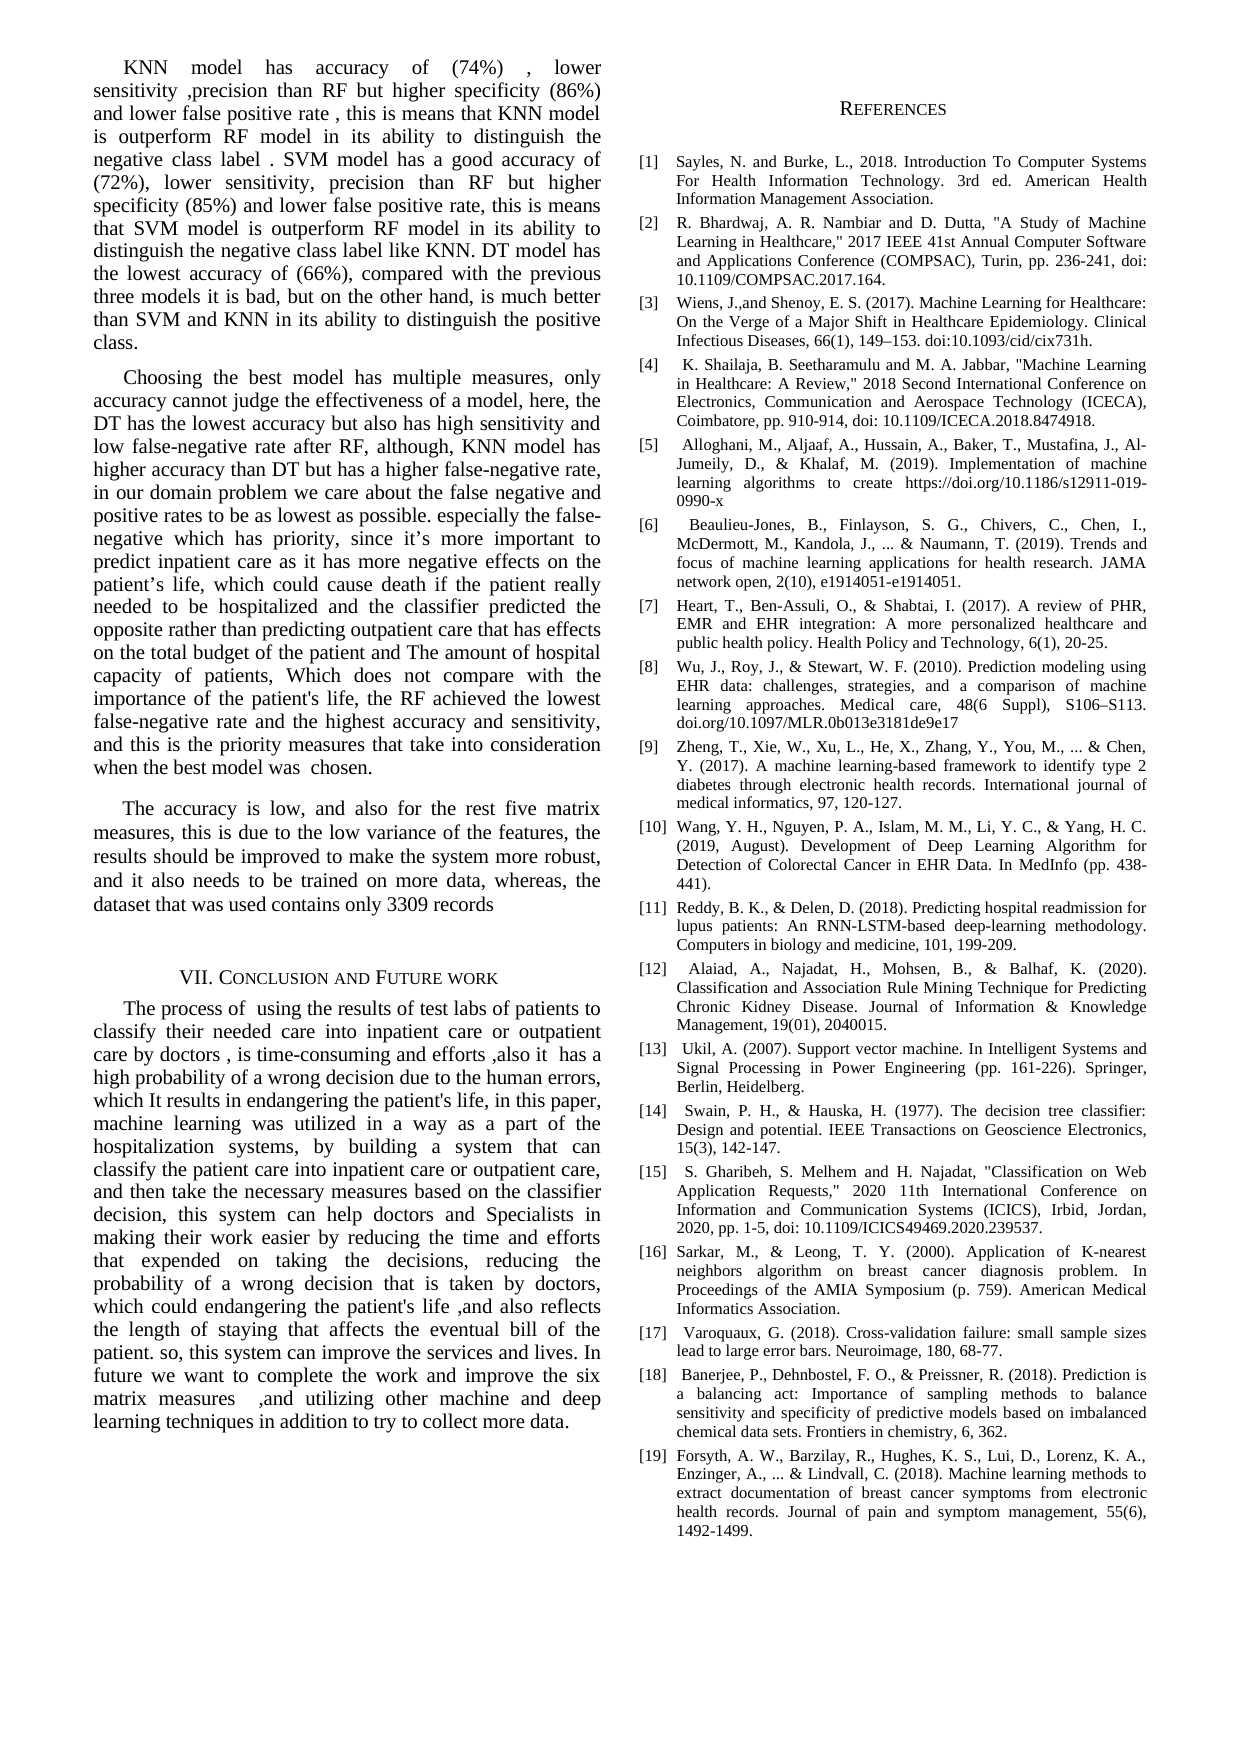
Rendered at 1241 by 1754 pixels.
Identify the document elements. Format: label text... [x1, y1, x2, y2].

text Wu, J., Roy, J., & Stewart, W. F. (2010). Prediction modeling using EHR data: challenges, strategies, and a comparison of machine learning approaches. Medical care, 48(6 Suppl), S106–S113. doi.org/10.1097/MLR.0b013e3181de9e17 [639, 657, 1147, 732]
text Reddy, B. K., & Delen, D. (2018). Predicting hospital readmission for lupus patients: An RNN-LSTM-based deep-learning methodology. Computers in biology and medicine, 101, 199-209.‏ [639, 898, 1147, 954]
text Alaiad, A., Najadat, H., Mohsen, B., & Balhaf, K. (2020). Classification and Association Rule Mining Technique for Predicting Chronic Kidney Disease. Journal of Information & Knowledge Management, 19(01), 2040015.‏ [639, 959, 1147, 1034]
subtitle Conclusion and Future work [93, 965, 601, 989]
text Sayles, N. and Burke, L., 2018. Introduction To Computer Systems For Health Information Technology. 3rd ed. American Health Information Management Association. [639, 152, 1147, 208]
text Banerjee, P., Dehnbostel, F. O., & Preissner, R. (2018). Prediction is a balancing act: Importance of sampling methods to balance sensitivity and specificity of predictive models based on imbalanced chemical data sets. Frontiers in chemistry, 6, 362.‏ [639, 1366, 1147, 1441]
text Sarkar, M., & Leong, T. Y. (2000). Application of K-nearest neighbors algorithm on breast cancer diagnosis problem. In Proceedings of the AMIA Symposium (p. 759). American Medical Informatics Association.‏ [639, 1243, 1147, 1318]
subtitle The accuracy is low, and also for the rest five matrix measures, this is due to the low variance of the features, the results should be improved to make the system more robust, and it also needs to be trained on more data, whereas, the dataset that was used contains only 3309 records [93, 796, 601, 916]
text Alloghani, M., Aljaaf, A., Hussain, A., Baker, T., Mustafina, J., Al-Jumeily, D., & Khalaf, M. (2019). Implementation of machine learning algorithms to create https://doi.org/10.1186/s12911-019-0990-x [639, 436, 1147, 511]
text R. Bhardwaj, A. R. Nambiar and D. Dutta, "A Study of Machine Learning in Healthcare," 2017 IEEE 41st Annual Computer Software and Applications Conference (COMPSAC), Turin, pp. 236-241, doi: 10.1109/COMPSAC.2017.164. [639, 214, 1147, 289]
text Heart, T., Ben-Assuli, O., & Shabtai, I. (2017). A review of PHR, EMR and EHR integration: A more personalized healthcare and public health policy. Health Policy and Technology, 6(1), 20-25.‏ [639, 596, 1147, 652]
text The process of using the results of test labs of patients to classify their needed care into inpatient care or outpatient care by doctors , is time-consuming and efforts ,also it has a high probability of a wrong decision due to the human errors, which It results in endangering the patient's life, in this paper, machine learning was utilized in a way as a part of the hospitalization systems, by building a system that can classify the patient care into inpatient care or outpatient care, and then take the necessary measures based on the classifier decision, this system can help doctors and Specialists in making their work easier by reducing the time and efforts that expended on taking the decisions, reducing the probability of a wrong decision that is taken by doctors, which could endangering the patient's life ,and also reflects the length of staying that affects the eventual bill of the patient. so, this system can improve the services and lives. In future we want to complete the work and improve the six matrix measures ,and utilizing other machine and deep learning techniques in addition to try to collect more data. [93, 997, 601, 1433]
text Forsyth, A. W., Barzilay, R., Hughes, K. S., Lui, D., Lorenz, K. A., Enzinger, A., ... & Lindvall, C. (2018). Machine learning methods to extract documentation of breast cancer symptoms from electronic health records. Journal of pain and symptom management, 55(6), 1492-1499.‏ [639, 1446, 1147, 1540]
text Ukil, A. (2007). Support vector machine. In Intelligent Systems and Signal Processing in Power Engineering (pp. 161-226). Springer, Berlin, Heidelberg.‏ [639, 1040, 1147, 1096]
subtitle References [639, 96, 1147, 120]
text Swain, P. H., & Hauska, H. (1977). The decision tree classifier: Design and potential. IEEE Transactions on Geoscience Electronics, 15(3), 142-147.‏ [639, 1101, 1147, 1157]
text Zheng, T., Xie, W., Xu, L., He, X., Zhang, Y., You, M., ... & Chen, Y. (2017). A machine learning-based framework to identify type 2 diabetes through electronic health records. International journal of medical informatics, 97, 120-127.‏ [639, 738, 1147, 813]
text Varoquaux, G. (2018). Cross-validation failure: small sample sizes lead to large error bars. Neuroimage, 180, 68-77.‏ [639, 1323, 1147, 1361]
text Wang, Y. H., Nguyen, P. A., Islam, M. M., Li, Y. C., & Yang, H. C. (2019, August). Development of Deep Learning Algorithm for Detection of Colorectal Cancer in EHR Data. In MedInfo (pp. 438-441).‏ [639, 818, 1147, 893]
text Choosing the best model has multiple measures, only accuracy cannot judge the effectiveness of a model, here, the DT has the lowest accuracy but also has high sensitivity and low false-negative rate after RF, although, KNN model has higher accuracy than DT but has a higher false-negative rate, in our domain problem we care about the false negative and positive rates to be as lowest as possible. especially the false-negative which has priority, since it’s more important to predict inpatient care as it has more negative effects on the patient’s life, which could cause death if the patient really needed to be hospitalized and the classifier predicted the opposite rather than predicting outpatient care that has effects on the total budget of the patient and The amount of hospital capacity of patients, Which does not compare with the importance of the patient's life, the RF achieved the lowest false-negative rate and the highest accuracy and sensitivity, and this is the priority measures that take into consideration when the best model was chosen. [93, 367, 601, 779]
text Beaulieu-Jones, B., Finlayson, S. G., Chivers, C., Chen, I., McDermott, M., Kandola, J., ... & Naumann, T. (2019). Trends and focus of machine learning applications for health research. JAMA network open, 2(10), e1914051-e1914051.‏ [639, 516, 1147, 591]
text K. Shailaja, B. Seetharamulu and M. A. Jabbar, "Machine Learning in Healthcare: A Review," 2018 Second International Conference on Electronics, Communication and Aerospace Technology (ICECA), Coimbatore, pp. 910-914, doi: 10.1109/ICECA.2018.8474918. [639, 355, 1147, 430]
text Wiens, J.,and Shenoy, E. S. (2017). Machine Learning for Healthcare: On the Verge of a Major Shift in Healthcare Epidemiology. Clinical Infectious Diseases, 66(1), 149–153. doi:10.1093/cid/cix731h. [639, 294, 1147, 350]
text S. Gharibeh, S. Melhem and H. Najadat, "Classification on Web Application Requests," 2020 11th International Conference on Information and Communication Systems (ICICS), Irbid, Jordan, 2020, pp. 1-5, doi: 10.1109/ICICS49469.2020.239537. [639, 1163, 1147, 1238]
text KNN model has accuracy of (74%) , lower sensitivity ,precision than RF but higher specificity (86%) and lower false positive rate , this is means that KNN model is outperform RF model in its ability to distinguish the negative class label . SVM model has a good accuracy of (72%), lower sensitivity, precision than RF but higher specificity (85%) and lower false positive rate, this is means that SVM model is outperform RF model in its ability to distinguish the negative class label like KNN. DT model has the lowest accuracy of (66%), compared with the previous three models it is bad, but on the other hand, is much better than SVM and KNN in its ability to distinguish the positive class. [93, 56, 601, 354]
